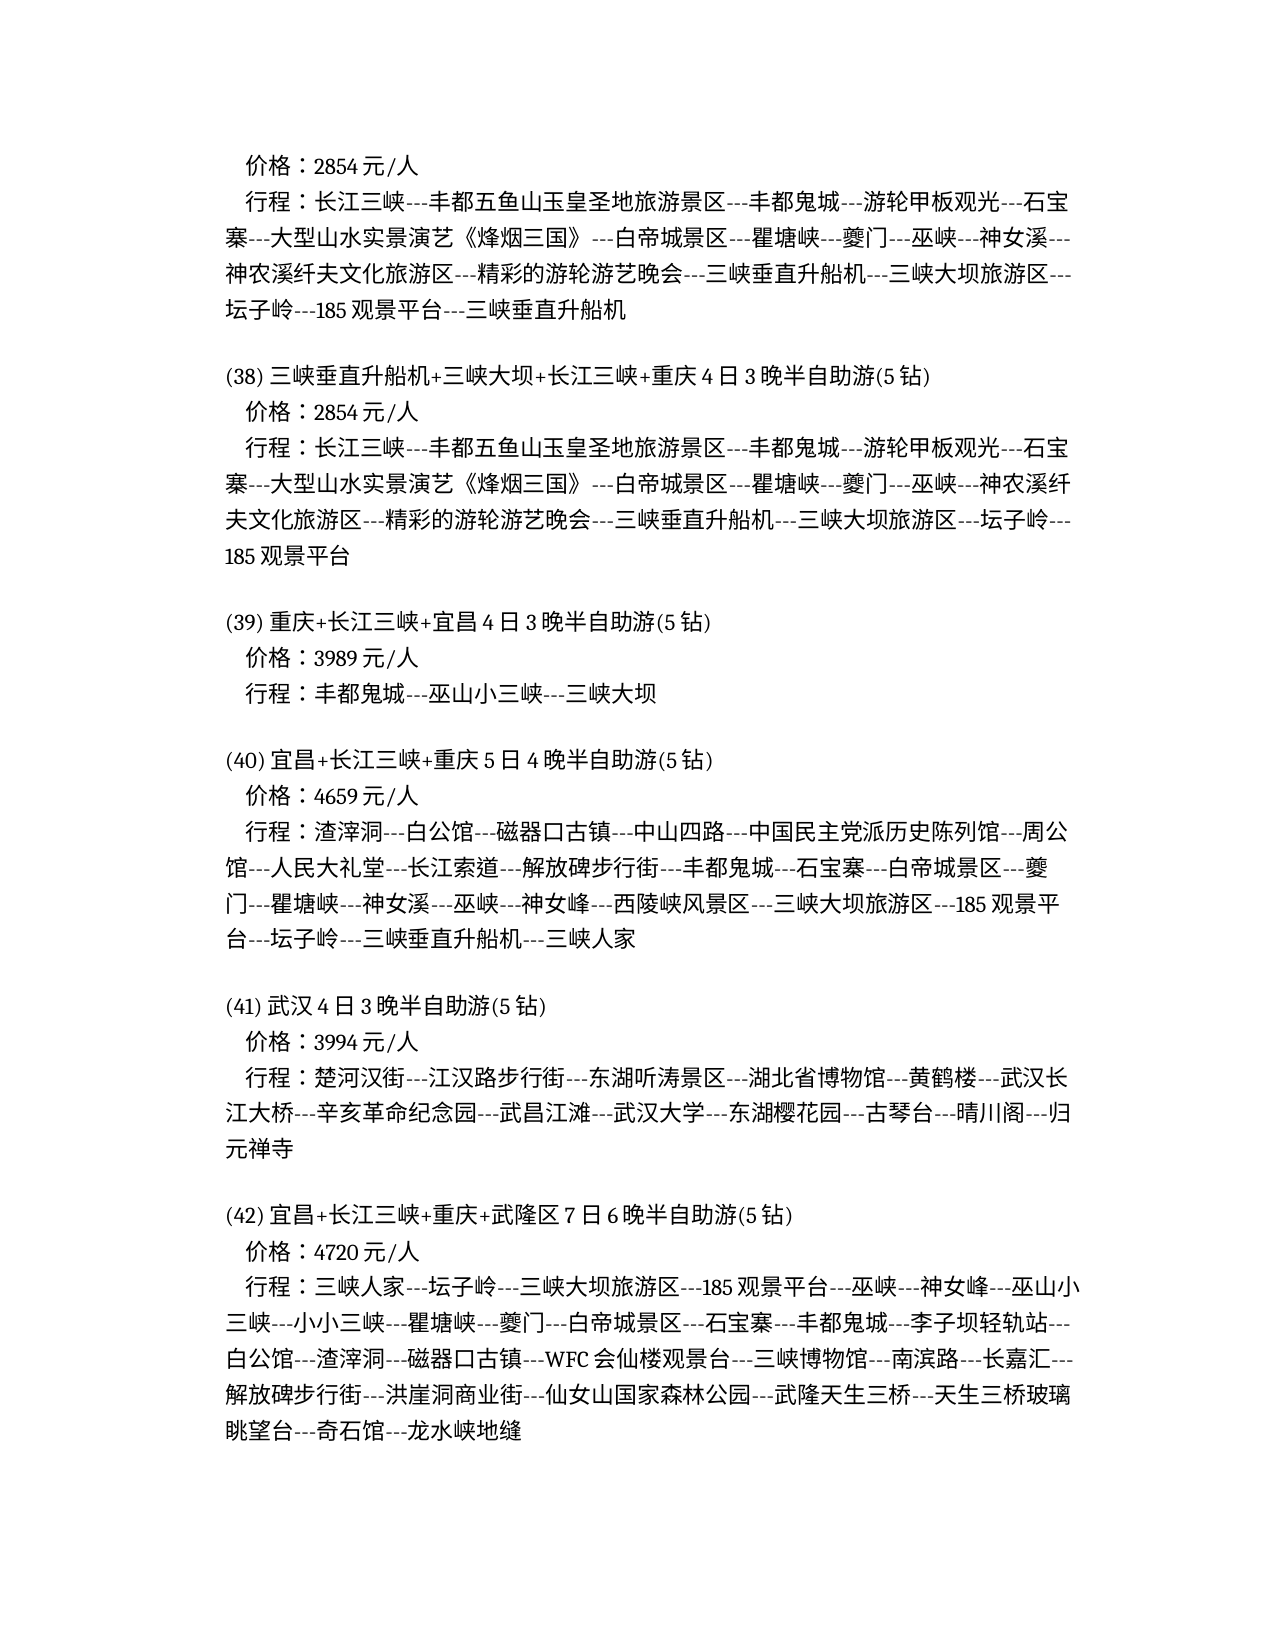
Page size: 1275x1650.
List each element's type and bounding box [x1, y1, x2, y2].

list [187, 150, 1087, 1477]
